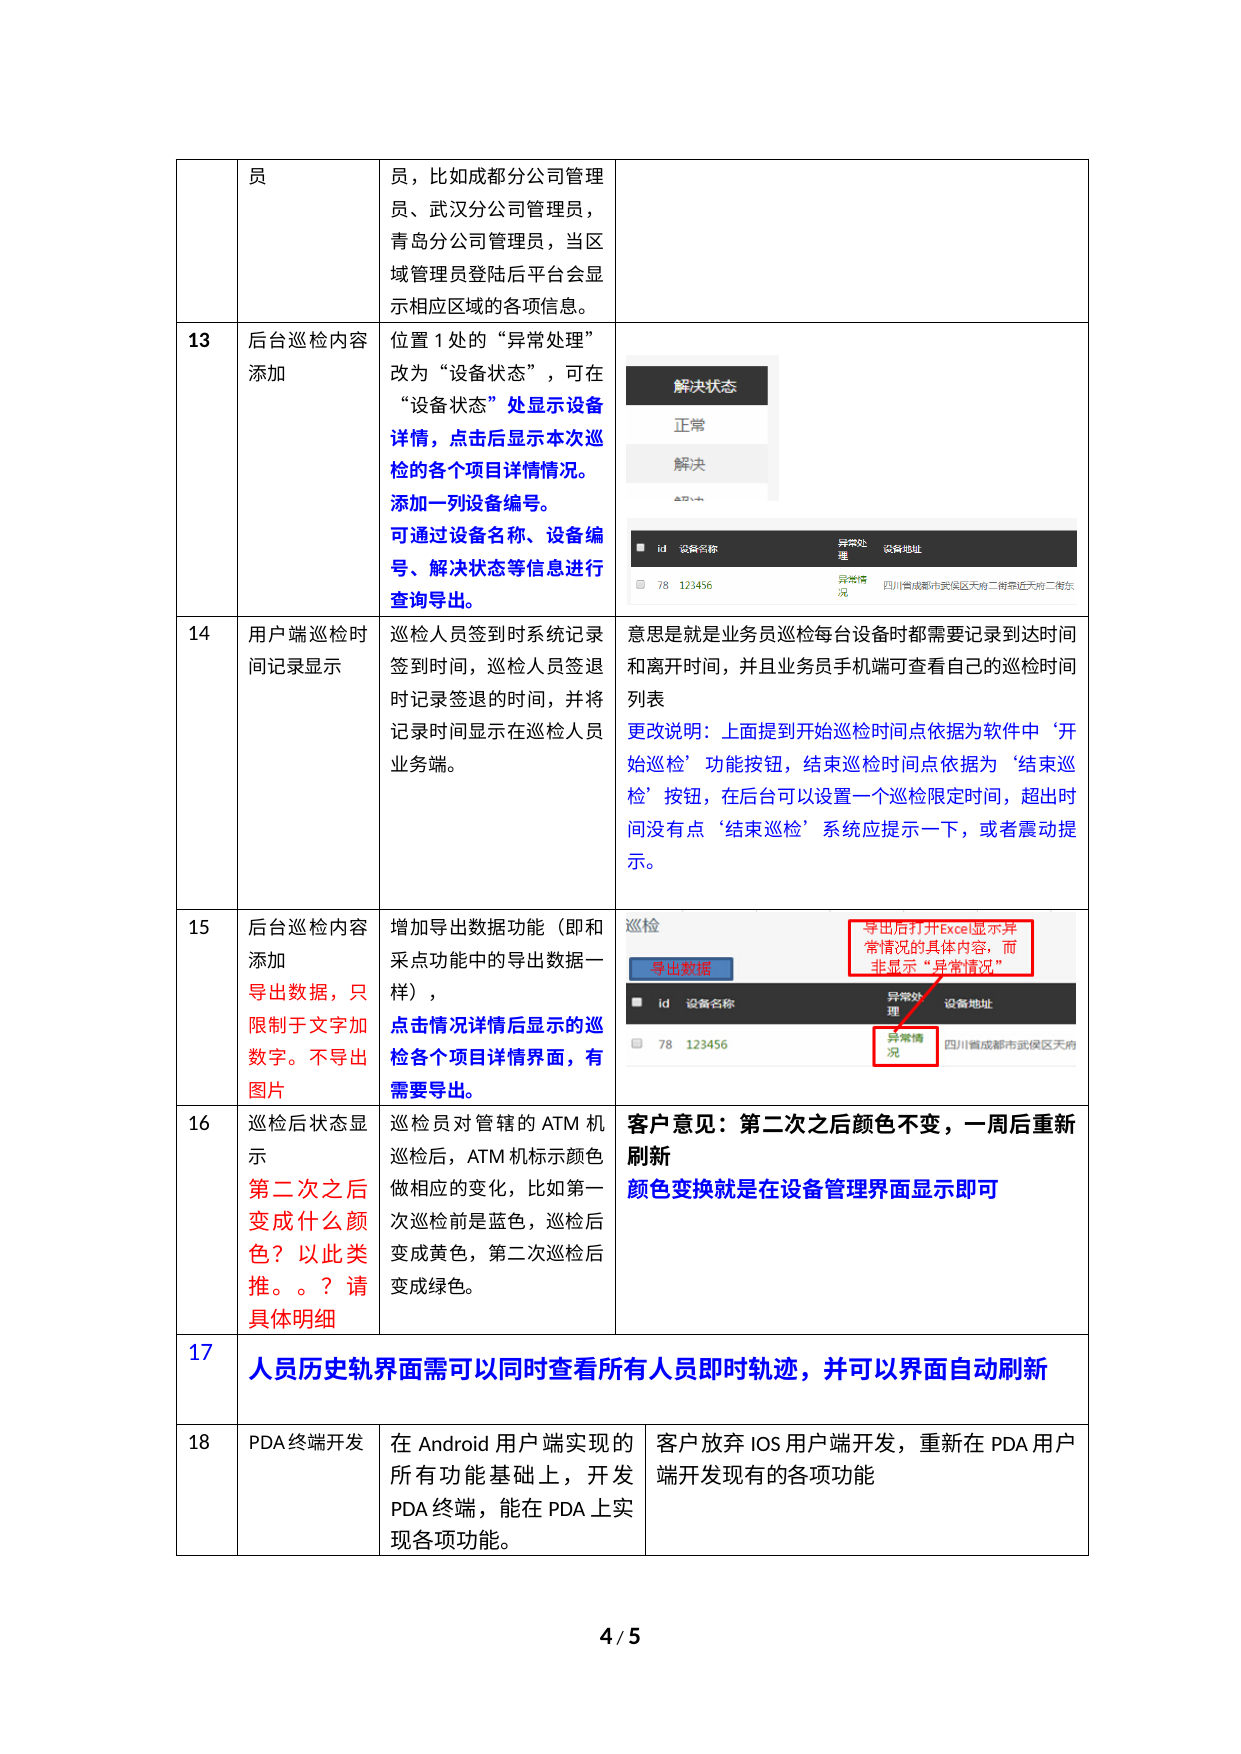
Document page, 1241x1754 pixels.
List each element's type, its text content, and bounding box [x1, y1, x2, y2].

table_cell 后台巡检内容添加 导出数据，只限制于文字加数字。不导出图片 [238, 910, 379, 1105]
table_cell 14 [177, 617, 237, 909]
table_cell 巡检员对管辖的ATM机巡检后，ATM机标示颜色做相应的变化，比如第一次巡检前是蓝色，巡检后变成黄色，第二次巡检后变成绿色。 [380, 1106, 615, 1334]
table_cell [616, 323, 1088, 616]
table_cell [616, 910, 1088, 1105]
table_cell 客户放弃IOS用户端开发，重新在PDA用户端开发现有的各项功能 [646, 1425, 1088, 1555]
table_cell [616, 160, 1088, 322]
table_cell 用户端巡检时间记录显示 [238, 617, 379, 909]
table_cell 客户意见：第二次之后颜色不变，一周后重新刷新 颜色变换就是在设备管理界面显示即可 [616, 1106, 1088, 1334]
picture [626, 518, 1077, 605]
table_cell 17 [177, 1335, 237, 1424]
table_cell 巡检后状态显示 第二次之后变成什么颜色？以此类推。。？请具体明细 [238, 1106, 379, 1334]
picture [626, 910, 1076, 1067]
table_cell 位置1处的“异常处理”改为“设备状态”，可在“设备状态”处显示设备详情，点击后显示本次巡检的各个项目详情情况。 添加一列设备编号。 可通过设备名称、设备编号、解决状态等信息进行查询导出。 [380, 323, 615, 616]
table_cell 人员历史轨界面需可以同时查看所有人员即时轨迹，并可以界面自动刷新 [238, 1335, 1088, 1424]
table_cell 12 [177, 160, 237, 322]
table_cell 创建区域管理员 [238, 160, 379, 322]
table_cell PDA终端开发 [238, 1425, 379, 1555]
table_cell 13 [177, 323, 237, 616]
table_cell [380, 160, 615, 322]
table_cell 在Android用户端实现的所有功能基础上，开发PDA终端，能在PDA上实现各项功能。 [380, 1425, 645, 1555]
picture [626, 355, 779, 501]
table_cell 增加导出数据功能（即和采点功能中的导出数据一样）， 点击情况详情后显示的巡检各个项目详情界面，有需要导出。 [380, 910, 615, 1105]
table_cell 16 [177, 1106, 237, 1334]
table_cell 18 [177, 1425, 237, 1555]
table_cell 巡检人员签到时系统记录签到时间，巡检人员签退时记录签退的时间，并将记录时间显示在巡检人员业务端。 [380, 617, 615, 909]
table_cell 意思是就是业务员巡检每台设备时都需要记录到达时间和离开时间，并且业务员手机端可查看自己的巡检时间列表 更改说明：上面提到开始巡检时间点依据为软件中‘开始巡检’功能按钮，结束巡检时间点依据为‘结束巡检’按钮，在后台可以设置一个巡检限定时间，超出时间没有点‘结束巡检’系统应提示一下，或者震动提示。 [616, 617, 1088, 909]
table_cell 15 [177, 910, 237, 1105]
table_cell 后台巡检内容添加 [238, 323, 379, 616]
